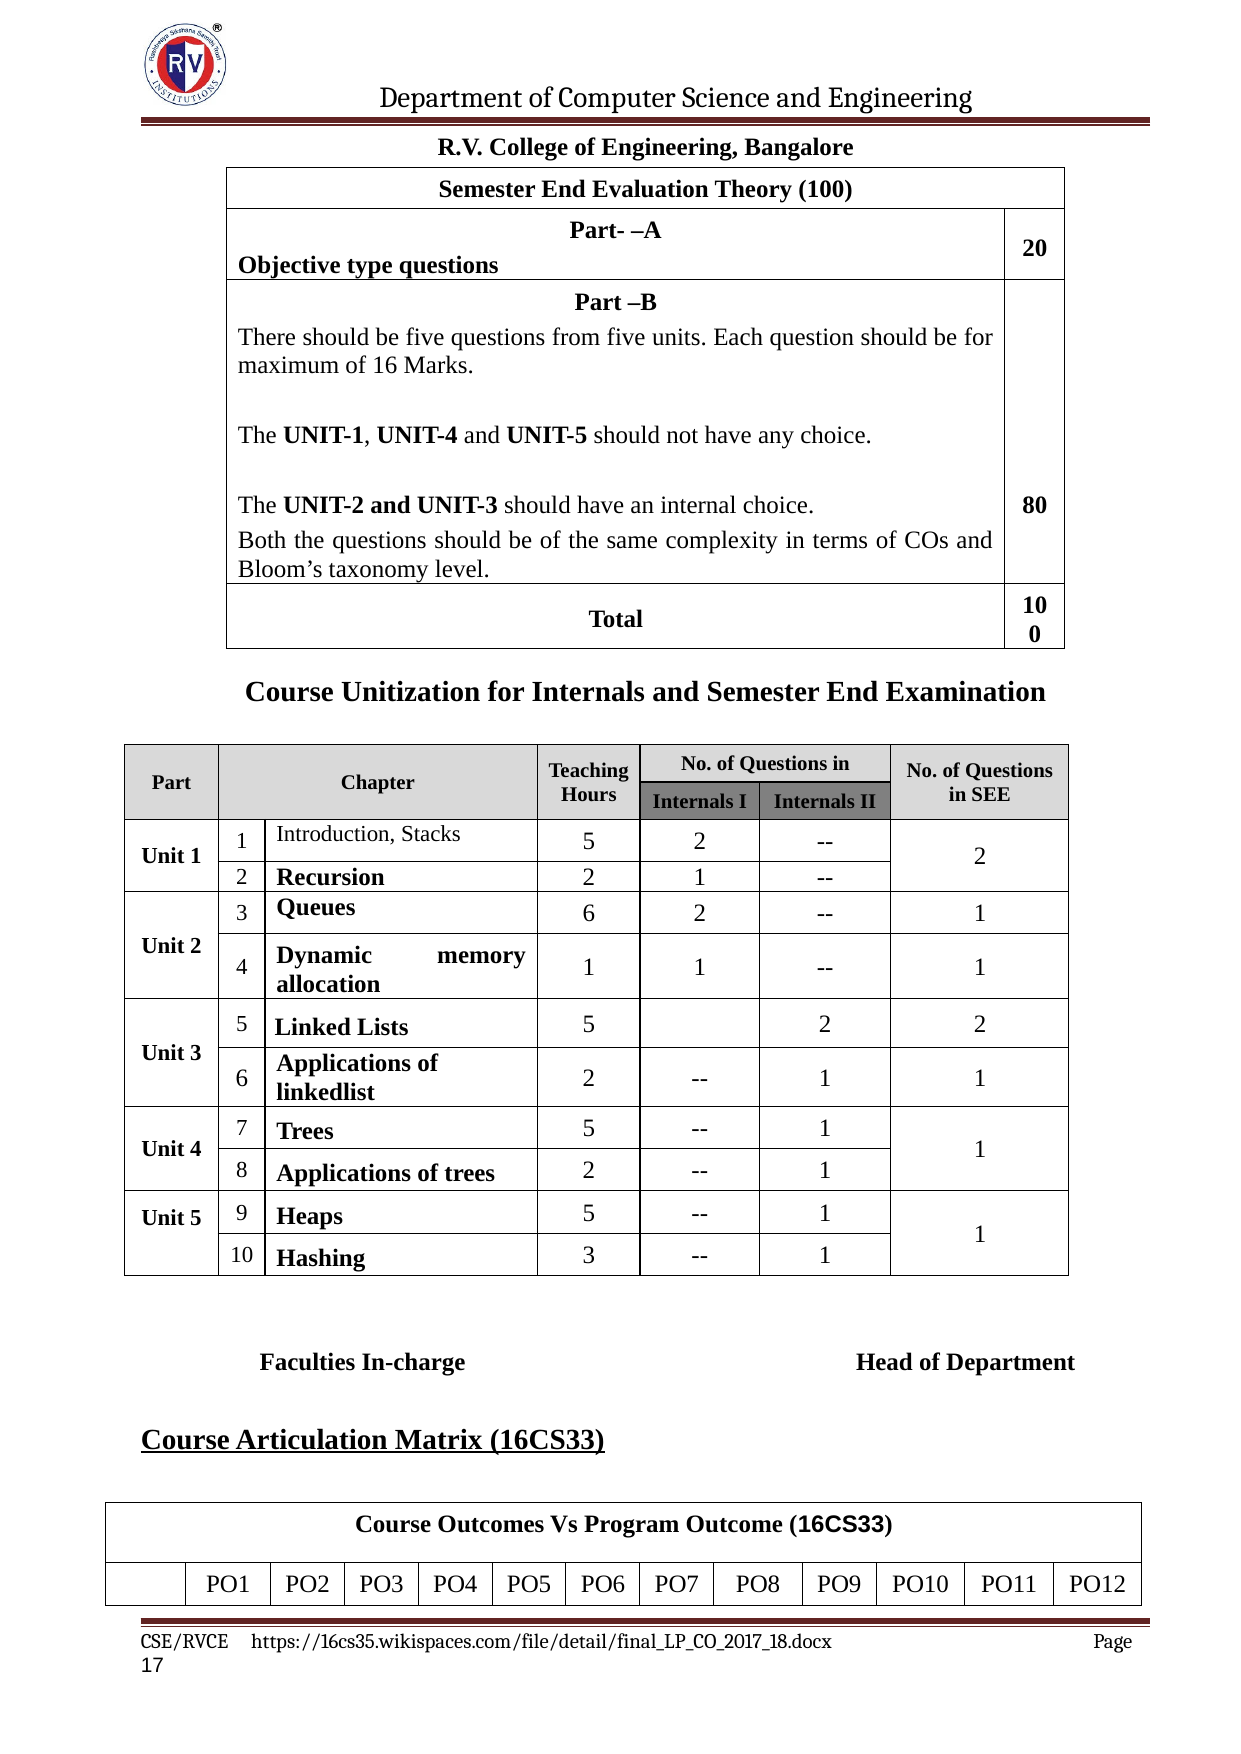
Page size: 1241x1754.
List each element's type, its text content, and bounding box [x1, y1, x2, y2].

table_cell 2 [538, 1048, 639, 1106]
table_cell Internals II [760, 783, 890, 819]
table_cell 1 [760, 1107, 890, 1148]
table_cell Introduction, Stacks [266, 820, 537, 861]
table_cell 5 [538, 1191, 639, 1233]
table_cell 2 [891, 820, 1068, 891]
table_cell PO10 [877, 1563, 964, 1604]
table_cell Recursion [266, 862, 537, 891]
table_cell 8 [219, 1149, 264, 1190]
text Course Articulation Matrix (16CS33) [141, 1422, 1150, 1456]
table_cell Unit 2 [125, 892, 218, 998]
table_cell 5 [538, 1107, 639, 1148]
table_cell 1 [891, 1107, 1068, 1190]
table_cell 80 [1005, 280, 1064, 583]
table_cell 20 [1005, 209, 1064, 279]
text Faculties In-charge Head of Department [141, 1347, 1150, 1376]
table_cell Heaps [266, 1191, 537, 1233]
table_cell Linked Lists [266, 999, 537, 1047]
table_cell -- [641, 1149, 759, 1190]
table_cell 2 [538, 862, 639, 891]
table_cell Trees [266, 1107, 537, 1148]
table_cell 5 [219, 999, 264, 1047]
table_cell 1 [219, 820, 264, 861]
table_header Semester End Evaluation Theory (100) [227, 168, 1064, 208]
table_cell Part- –A Objective type questions [227, 209, 1004, 279]
table_cell PO6 [566, 1563, 639, 1604]
table_cell PO8 [714, 1563, 802, 1604]
table_cell 2 [760, 999, 890, 1047]
picture [140, 21, 229, 108]
table_cell PO2 [271, 1563, 344, 1604]
table_cell Queues [266, 892, 537, 933]
table_cell 6 [219, 1048, 264, 1106]
table_cell -- [641, 1234, 759, 1275]
table_header Chapter [219, 745, 537, 819]
table_cell 1 [641, 934, 759, 998]
table_cell 1 [760, 1149, 890, 1190]
table_cell 1 [760, 1191, 890, 1233]
table_cell PO1 [186, 1563, 270, 1604]
table_cell PO9 [803, 1563, 876, 1604]
table_cell 2 [641, 892, 759, 933]
table_cell 1 [891, 892, 1068, 933]
table_cell Unit 5 [125, 1191, 218, 1275]
table_cell PO3 [345, 1563, 418, 1604]
table_header Teaching Hours [538, 745, 639, 819]
table_cell 5 [538, 999, 639, 1047]
table_header No. of Questions in SEE [891, 745, 1068, 819]
table_cell 3 [538, 1234, 639, 1275]
table_cell 2 [219, 862, 264, 891]
table_header No. of Questions in [641, 745, 890, 781]
table_cell Internals I [641, 783, 759, 819]
table_cell -- [641, 1107, 759, 1148]
table_cell -- [760, 862, 890, 891]
table_cell 2 [641, 820, 759, 861]
table_cell -- [760, 892, 890, 933]
table_cell 1 [641, 862, 759, 891]
table_cell Applications of linkedlist [266, 1048, 537, 1106]
table_header Part [125, 745, 218, 819]
table_cell [641, 999, 759, 1047]
table_cell Part –B There should be five questions from five units. Each question should be for maximum of 16 Marks. The UNIT-1, UNIT-4 and UNIT-5 should not have any choice. The UNIT-2 and UNIT-3 should have an internal choice. Both the questions should be of the same complexity in terms of COs and Bloom’s taxonomy level. [227, 280, 1004, 583]
table_cell Dynamic memory allocation [266, 934, 537, 998]
table_cell 1 [891, 1191, 1068, 1275]
table_cell 7 [219, 1107, 264, 1148]
table_cell 3 [219, 892, 264, 933]
table_cell 1 [891, 1048, 1068, 1106]
table_cell 9 [219, 1191, 264, 1233]
table_cell 1 [760, 1234, 890, 1275]
table_cell Unit 3 [125, 999, 218, 1106]
table_cell 1 [538, 934, 639, 998]
table_cell -- [760, 934, 890, 998]
table_cell 2 [538, 1149, 639, 1190]
table_cell Total [227, 584, 1004, 648]
table_cell 100 [1005, 584, 1064, 648]
table_cell 5 [538, 820, 639, 861]
table_cell Unit 1 [125, 820, 218, 891]
table_cell -- [641, 1048, 759, 1106]
table_cell PO7 [640, 1563, 713, 1604]
subtitle Course Unitization for Internals and Semester End Examination [141, 674, 1150, 707]
table_cell 4 [219, 934, 264, 998]
table_cell Hashing [266, 1234, 537, 1275]
table_cell 6 [538, 892, 639, 933]
table_cell [106, 1563, 185, 1604]
table_cell 1 [760, 1048, 890, 1106]
table_cell PO11 [965, 1563, 1053, 1604]
table_cell PO4 [419, 1563, 492, 1604]
table_cell Applications of trees [266, 1149, 537, 1190]
table_cell -- [760, 820, 890, 861]
table_cell PO12 [1054, 1563, 1141, 1604]
table_cell PO5 [493, 1563, 565, 1604]
table_cell 10 [219, 1234, 264, 1275]
table_cell 1 [891, 934, 1068, 998]
table_cell 2 [891, 999, 1068, 1047]
table_cell -- [641, 1191, 759, 1233]
table_header Course Outcomes Vs Program Outcome (16CS33) [106, 1503, 1141, 1562]
table_cell Unit 4 [125, 1107, 218, 1190]
